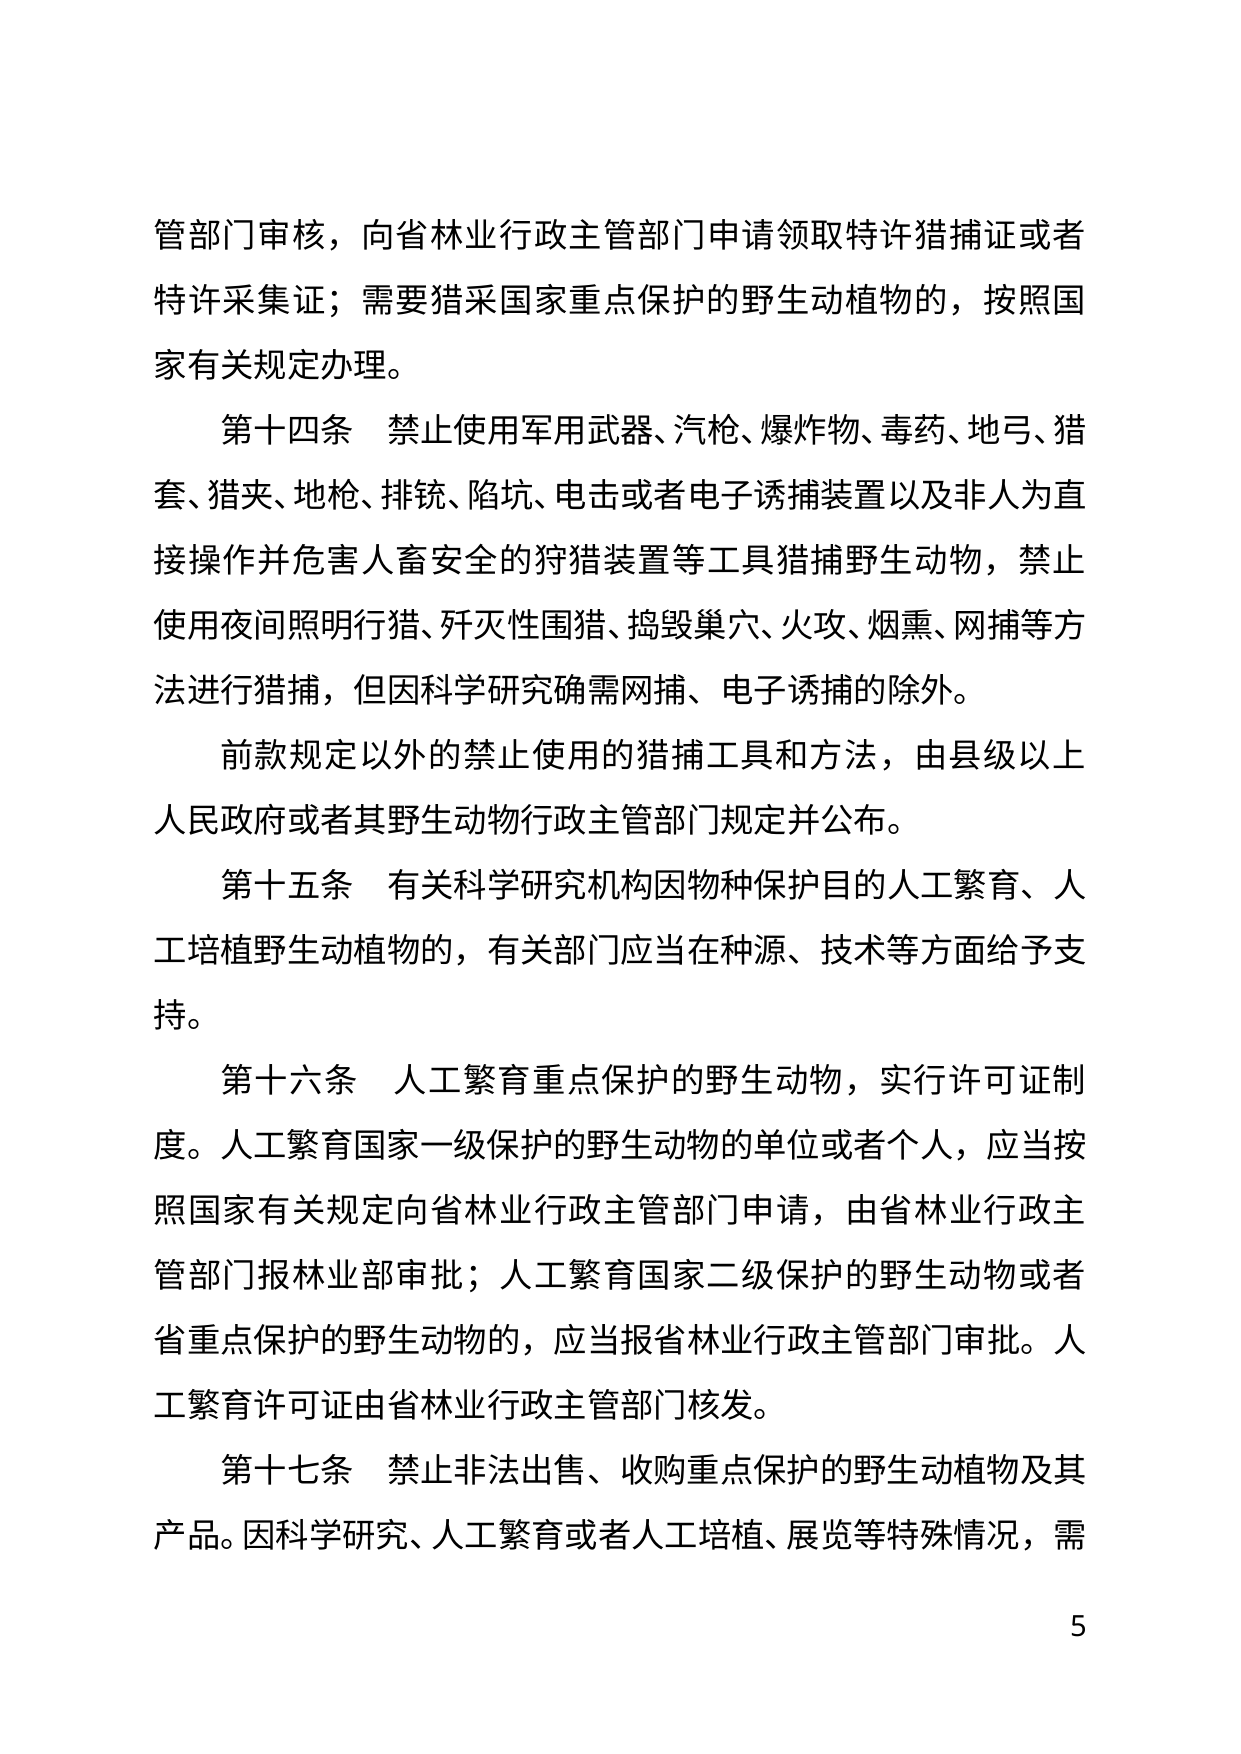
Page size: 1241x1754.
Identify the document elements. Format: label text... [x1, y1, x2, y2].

text 第十六条 人工繁育重点保护的野生动物，实行许可证制度。人工繁育国家一级保护的野生动物的单位或者个人，应当按照国家有关规定向省林业行政主管部门申请，由省林业行政主管部门报林业部审批；人工繁育国家二级保护的野生动物或者省重点保护的野生动物的，应当报省林业行政主管部门审批。人工繁育许可证由省林业行政主管部门核发。 [153, 1175, 1087, 1565]
text 第十四条 禁止使用军用武器、汽枪、爆炸物、毒药、地弓、猎套、猎夹、地枪、排铳、陷坑、电击或者电子诱捕装置以及非人为直接操作并危害人畜安全的狩猎装置等工具猎捕野生动物，禁止使用夜间照明行猎、歼灭性围猎、捣毁巢穴、火攻、烟熏、网捕等方法进行猎捕，但因科学研究确需网捕、电子诱捕的除外。 [153, 460, 1087, 850]
text 前款规定以外的禁止使用的猎捕工具和方法，由县级以上人民政府或者其野生动物行政主管部门规定并公布。 [153, 850, 1087, 980]
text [153, 200, 1087, 460]
text 第十五条 有关科学研究机构因物种保护目的人工繁育、人工培植野生动植物的，有关部门应当在种源、技术等方面给予支持。 [153, 980, 1087, 1175]
